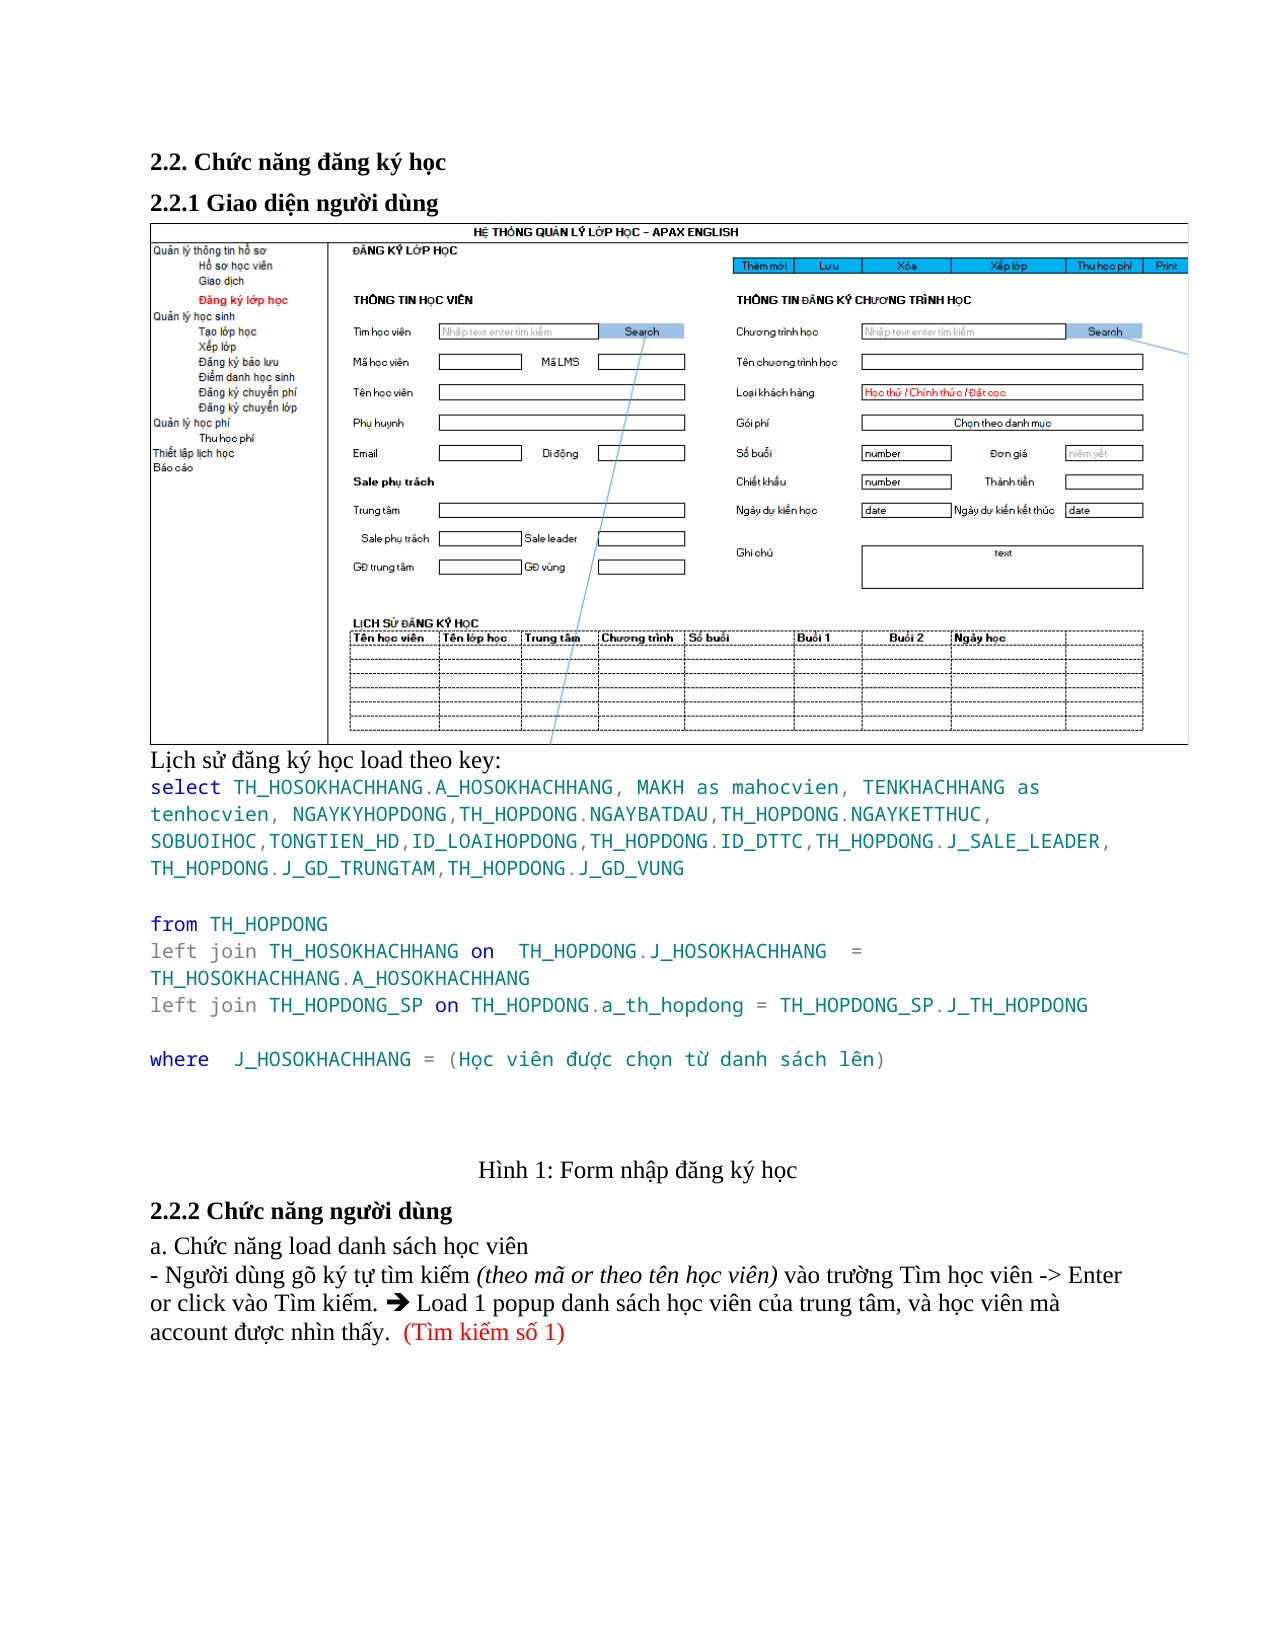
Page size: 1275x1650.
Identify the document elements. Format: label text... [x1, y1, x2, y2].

text left join TH_HOSOKHACHHANG on TH_HOPDONG.J_HOSOKHACHHANG = TH_HOSOKHACHHANG.A_HOSOKHACHHANG [150, 937, 1125, 991]
text from TH_HOPDONG [150, 910, 1125, 937]
picture [150, 223, 1189, 745]
text where J_HOSOKHACHHANG = (Học viên được chọn từ danh sách lên) [150, 1045, 1125, 1099]
text Hình 1: Form nhập đăng ký học [150, 1155, 1125, 1183]
subtitle 2.2. Chức năng đăng ký học [150, 147, 1125, 176]
text left join TH_HOPDONG_SP on TH_HOPDONG.a_th_hopdong = TH_HOPDONG_SP.J_TH_HOPDONG [150, 991, 1125, 1045]
text - Người dùng gõ ký tự tìm kiếm (theo mã or theo tên học viên) vào trường Tìm học viên -> Enter or click vào Tìm kiếm. Load 1 popup danh sách học viên của trung tâm, và học viên mà account được nhìn thấy. (Tìm kiếm số 1) [150, 1260, 1125, 1346]
text Lịch sử đăng ký học load theo key: [150, 745, 1125, 773]
text select TH_HOSOKHACHHANG.A_HOSOKHACHHANG, MAKH as mahocvien, TENKHACHHANG as tenhocvien, NGAYKYHOPDONG,TH_HOPDONG.NGAYBATDAU,TH_HOPDONG.NGAYKETTHUC, [150, 773, 1125, 827]
subtitle 2.2.1 Giao diện người dùng [150, 188, 1125, 217]
text SOBUOIHOC,TONGTIEN_HD,ID_LOAIHOPDONG,TH_HOPDONG.ID_DTTC,TH_HOPDONG.J_SALE_LEADER, TH_HOPDONG.J_GD_TRUNGTAM,TH_HOPDONG.J_GD_VUNG [150, 827, 1125, 881]
subtitle 2.2.2 Chức năng người dùng [150, 1196, 1125, 1225]
text a. Chức năng load danh sách học viên [150, 1231, 1125, 1260]
